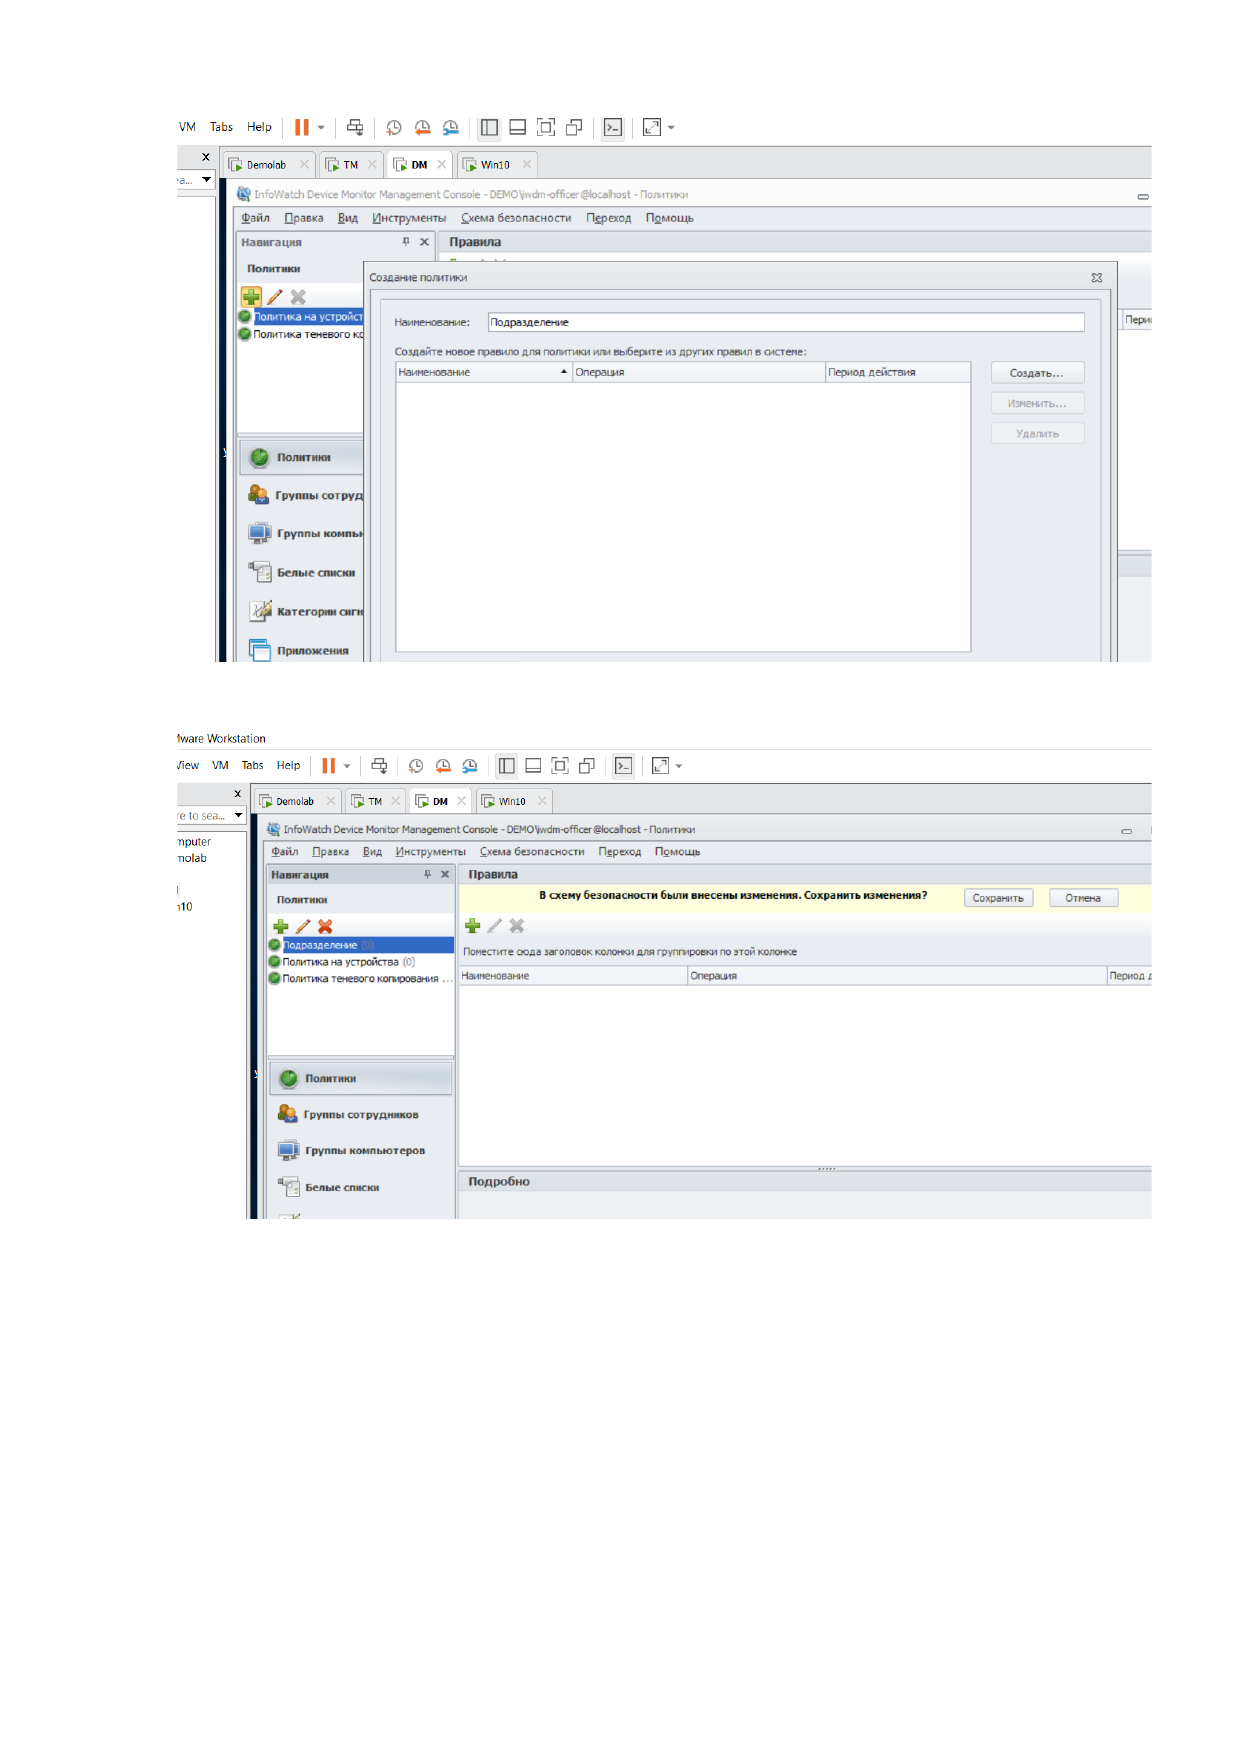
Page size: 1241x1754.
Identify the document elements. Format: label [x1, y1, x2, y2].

picture [177, 731, 1152, 1219]
picture [177, 118, 1152, 662]
